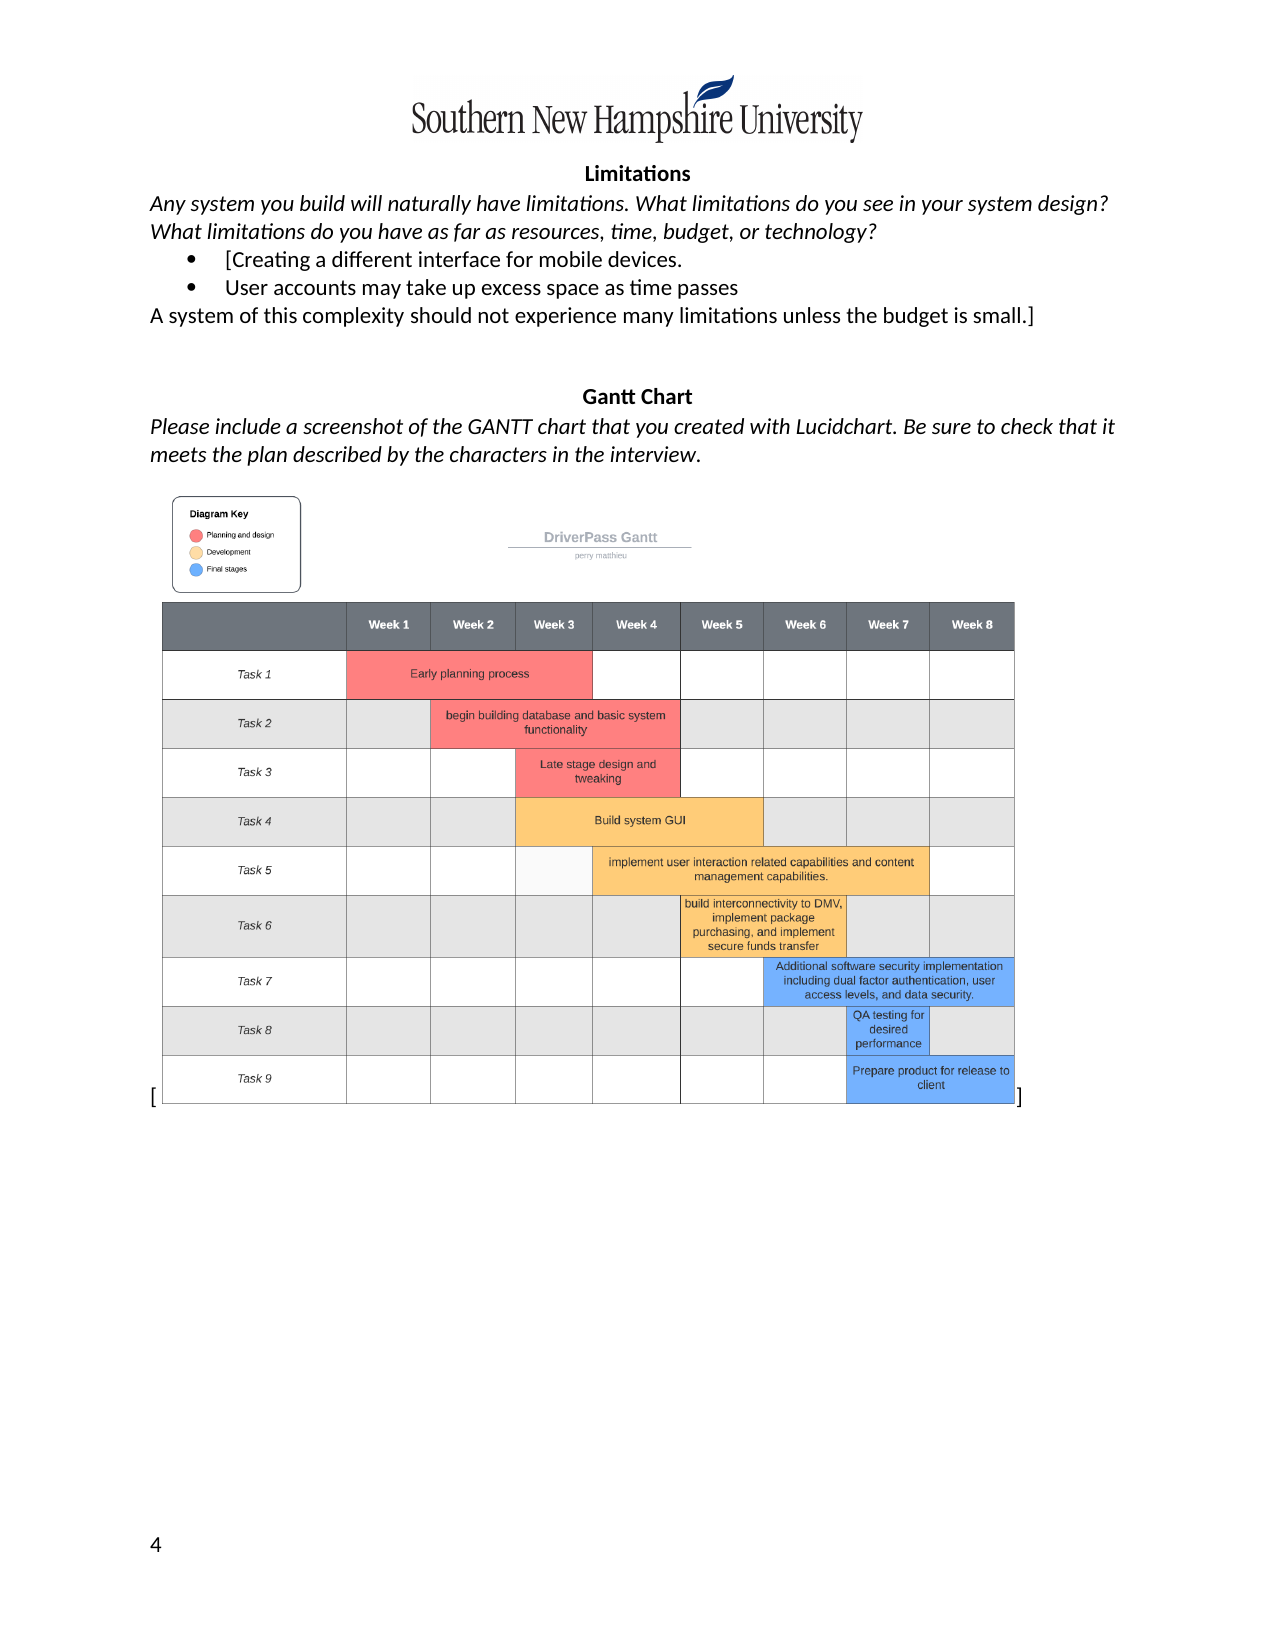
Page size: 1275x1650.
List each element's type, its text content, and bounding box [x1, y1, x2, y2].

list User accounts may take up excess space as time passes [187, 273, 1125, 301]
list [Creating a different interface for mobile devices. [187, 245, 1125, 273]
text Please include a screenshot of the GANTT chart that you created with Lucidchart. Be sure to check that it meets the plan described by the characters in the interview. [150, 412, 1125, 468]
text A system of this complexity should not experience many limitations unless the budget is small.] [150, 301, 1125, 329]
text Any system you build will naturally have limitations. What limitations do you see in your system design? What limitations do you have as far as resources, time, budget, or technology? [150, 189, 1125, 245]
picture [157, 496, 1016, 1105]
subtitle Gantt Chart [150, 382, 1125, 410]
subtitle Limitations [150, 159, 1125, 187]
picture [412, 75, 863, 143]
